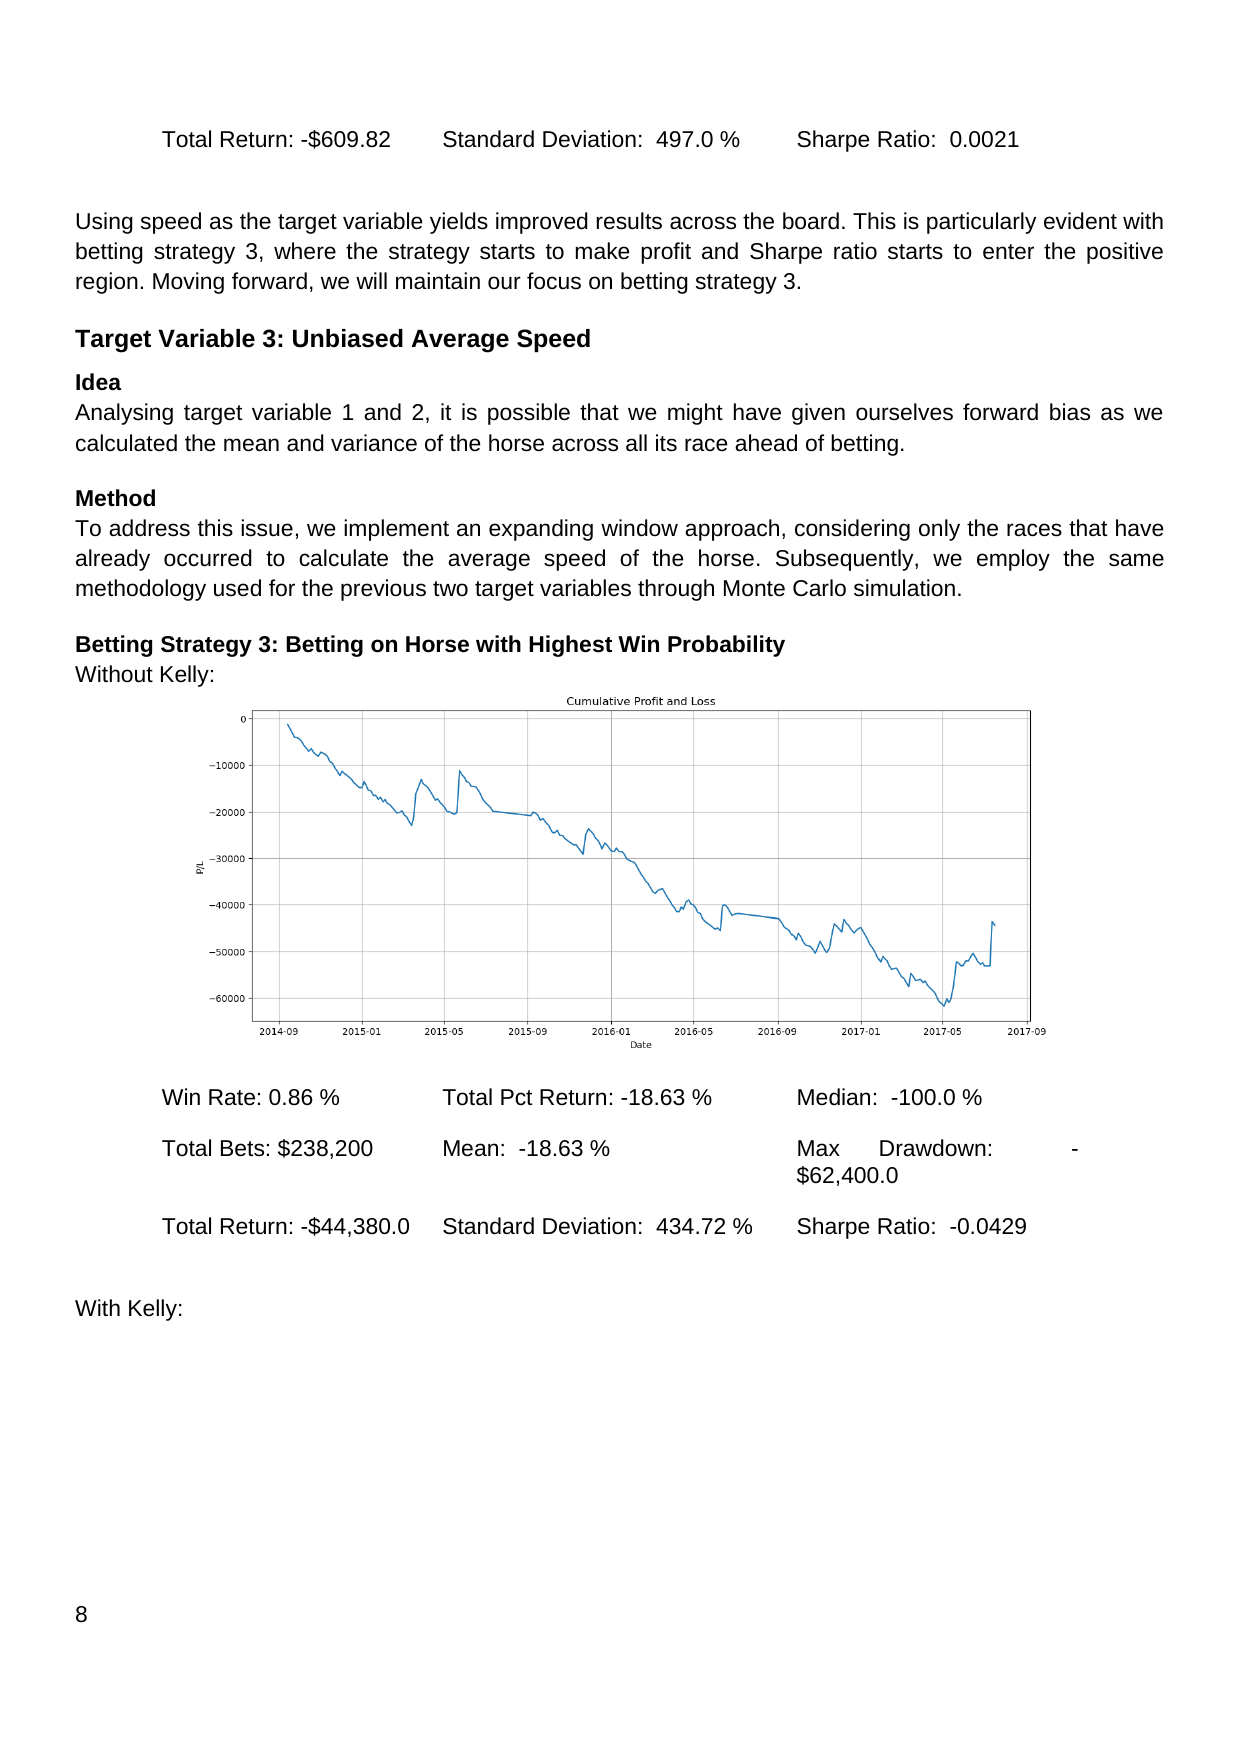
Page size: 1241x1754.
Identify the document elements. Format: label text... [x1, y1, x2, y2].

text With Kelly: [75, 1294, 1165, 1321]
table_cell Total Return: -$609.82 [150, 126, 431, 178]
table_header Win Rate: 0.86 % [150, 1084, 431, 1135]
table_cell Total Return: -$44,380.0 [150, 1213, 431, 1264]
table_cell Sharpe Ratio: -0.0429 [785, 1213, 1090, 1264]
text Using speed as the target variable yields improved results across the board. This is particularly evident with betting strategy 3, where the strategy starts to make profit and Sharpe ratio starts to enter the positive region. Moving forward, we will maintain our focus on betting strategy 3. [75, 208, 1165, 295]
text Analysing target variable 1 and 2, it is possible that we might have given ourselves forward bias as we calculated the mean and variance of the horse across all its race ahead of betting. [75, 399, 1165, 456]
table_cell Sharpe Ratio: 0.0021 [785, 126, 1090, 178]
subtitle Target Variable 3: Unbiased Average Speed [75, 323, 1165, 352]
subtitle Method [75, 485, 1165, 511]
table_cell Standard Deviation: 497.0 % [431, 126, 785, 178]
subtitle Betting Strategy 3: Betting on Horse with Highest Win Probability [75, 631, 1165, 657]
table_cell Mean: -18.63 % [431, 1135, 785, 1213]
text To address this issue, we implement an expanding window approach, considering only the races that have already occurred to calculate the average speed of the horse. Subsequently, we employ the same methodology used for the previous two target variables through Monte Carlo simulation. [75, 515, 1165, 602]
table_cell Standard Deviation: 434.72 % [431, 1213, 785, 1264]
text Without Kelly: [75, 661, 1165, 687]
table_cell Total Bets: $238,200 [150, 1135, 431, 1213]
table_header Total Pct Return: -18.63 % [431, 1084, 785, 1135]
table_cell Max Drawdown: -$62,400.0 [785, 1135, 1090, 1213]
picture [188, 691, 1052, 1056]
subtitle Idea [75, 369, 1165, 395]
table_header Median: -100.0 % [785, 1084, 1090, 1135]
